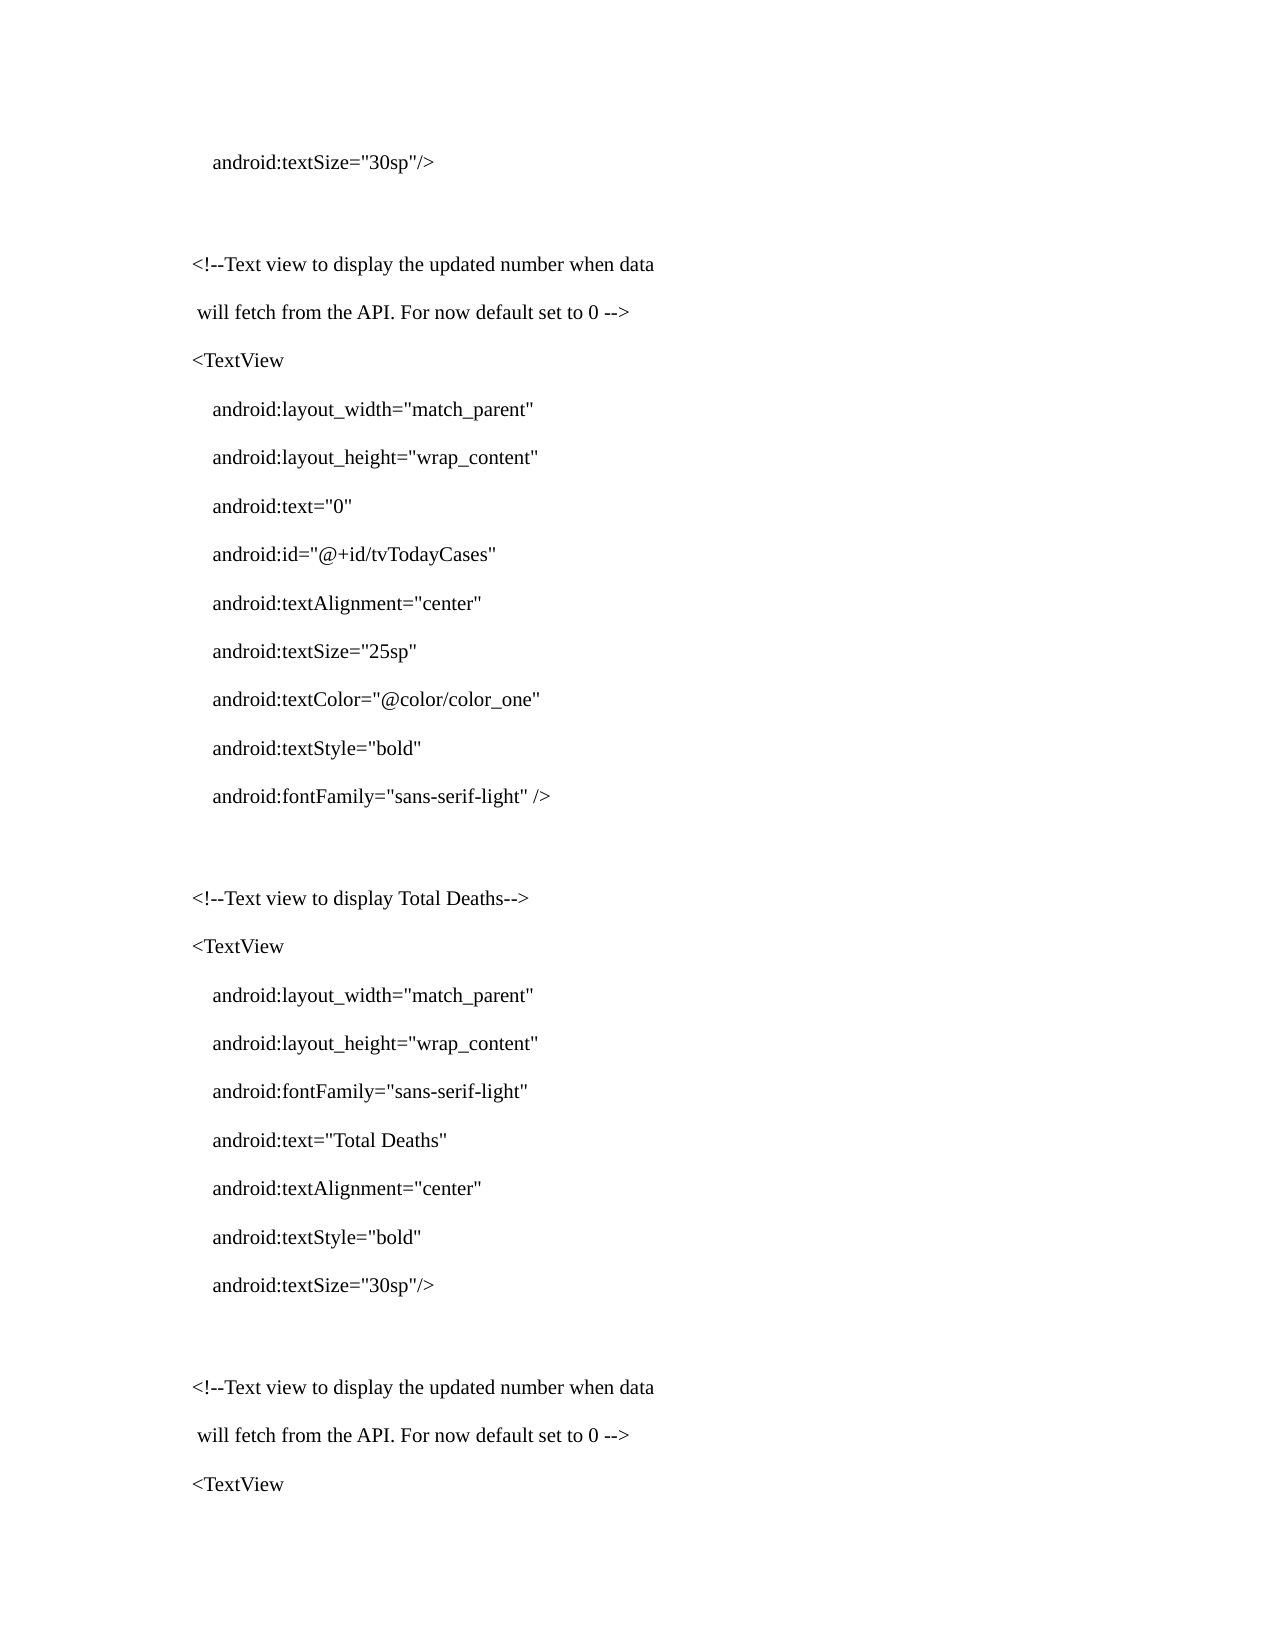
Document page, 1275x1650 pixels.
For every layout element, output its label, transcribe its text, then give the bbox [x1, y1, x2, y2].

text android:textColor="@color/color_one" [150, 687, 1125, 711]
text will fetch from the API. For now default set to 0 --> [150, 1423, 1125, 1447]
text android:text="Total Deaths" [150, 1128, 1125, 1152]
text android:textAlignment="center" [150, 1176, 1125, 1200]
text android:id="@+id/tvTodayCases" [150, 542, 1125, 566]
text android:layout_width="match_parent" [150, 983, 1125, 1007]
text android:fontFamily="sans-serif-light" /> [150, 784, 1125, 808]
text android:textSize="30sp"/> [150, 1273, 1125, 1297]
text android:layout_width="match_parent" [150, 397, 1125, 421]
text <!--Text view to display Total Deaths--> [150, 886, 1125, 910]
text android:textStyle="bold" [150, 1225, 1125, 1249]
text android:layout_height="wrap_content" [150, 445, 1125, 469]
text <!--Text view to display the updated number when data [150, 251, 1125, 276]
text <TextView [150, 1472, 1125, 1496]
text <TextView [150, 934, 1125, 958]
text android:textSize="30sp"/> [150, 150, 1125, 174]
text android:textSize="25sp" [150, 639, 1125, 663]
text <!--Text view to display the updated number when data [150, 1375, 1125, 1399]
text android:layout_height="wrap_content" [150, 1031, 1125, 1055]
text android:textStyle="bold" [150, 736, 1125, 760]
text <TextView [150, 348, 1125, 372]
text android:textAlignment="center" [150, 591, 1125, 614]
text android:text="0" [150, 494, 1125, 518]
text android:fontFamily="sans-serif-light" [150, 1079, 1125, 1103]
text will fetch from the API. For now default set to 0 --> [150, 300, 1125, 324]
